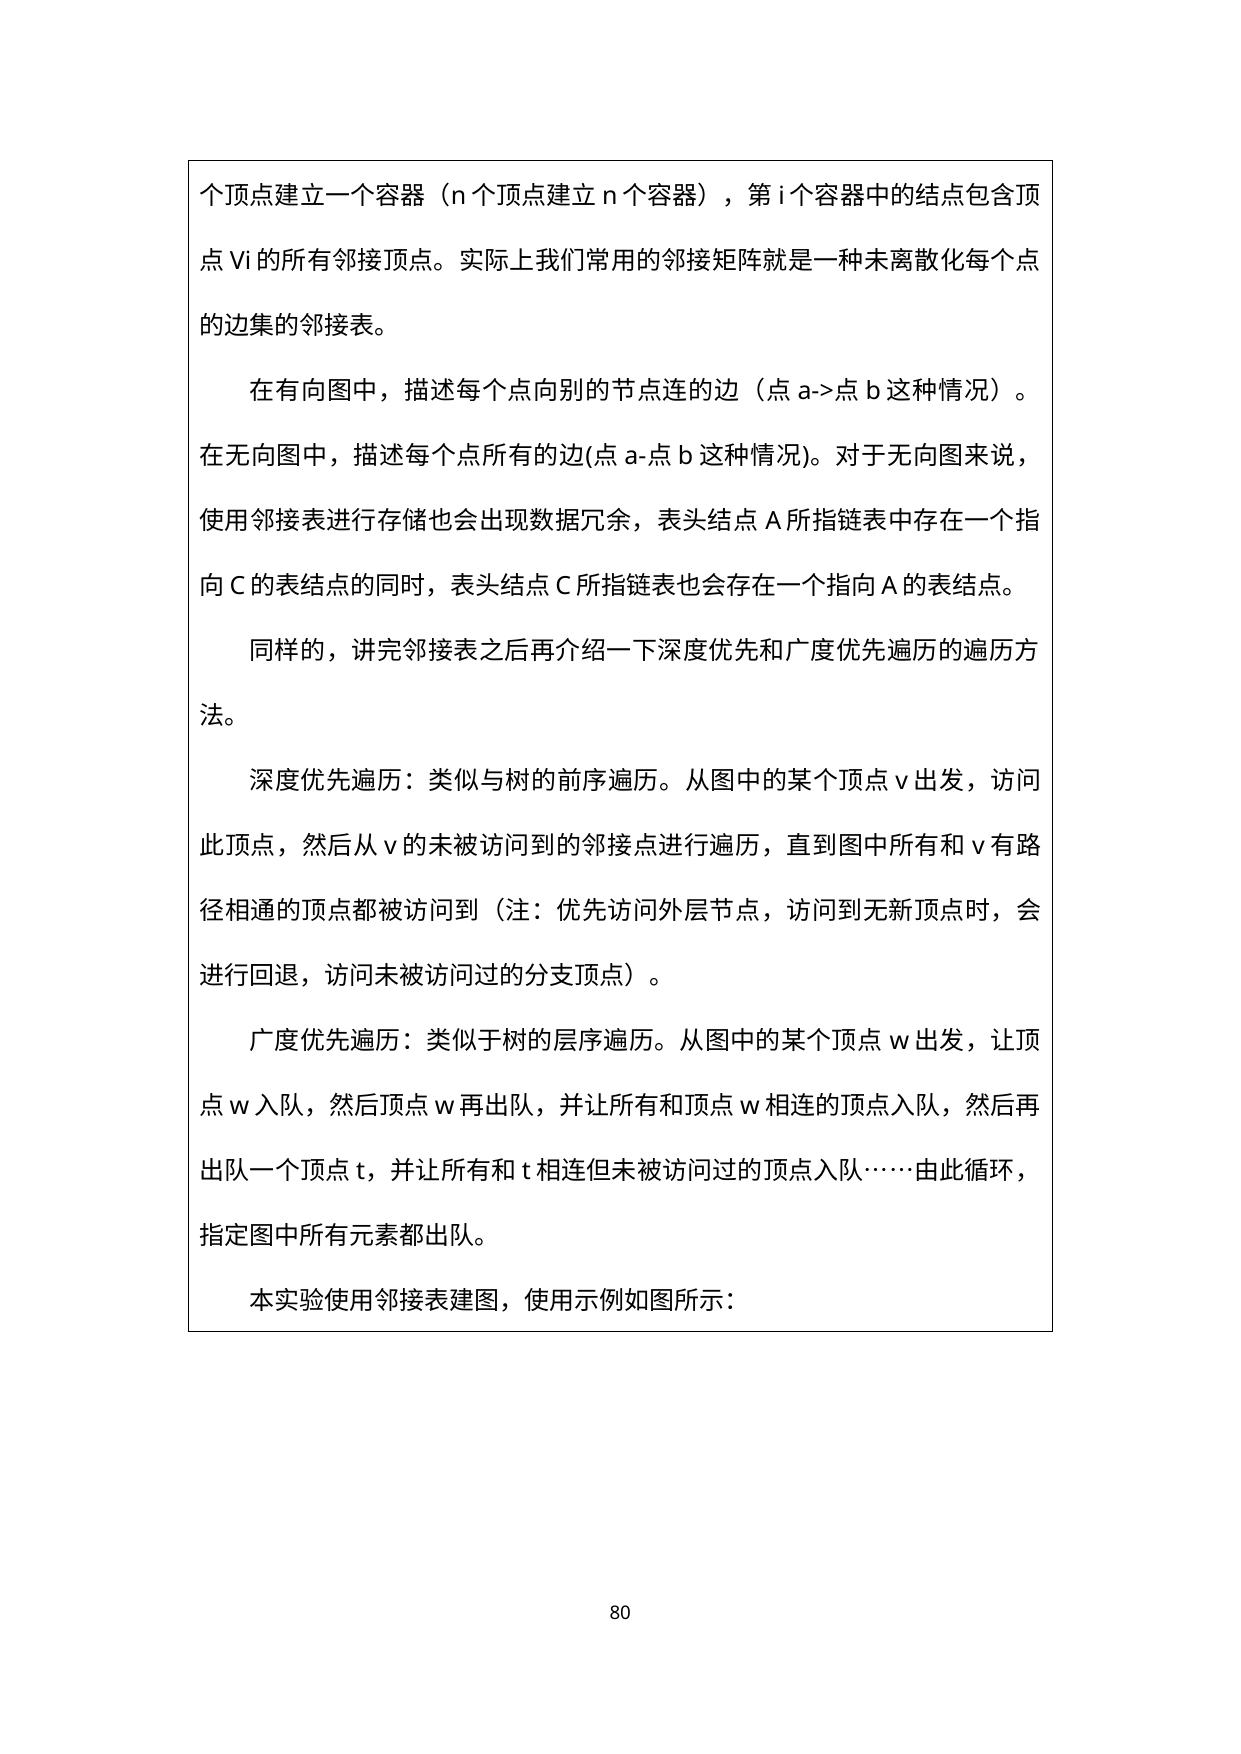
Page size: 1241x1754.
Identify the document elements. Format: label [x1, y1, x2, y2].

table_cell [189, 161, 1052, 1331]
